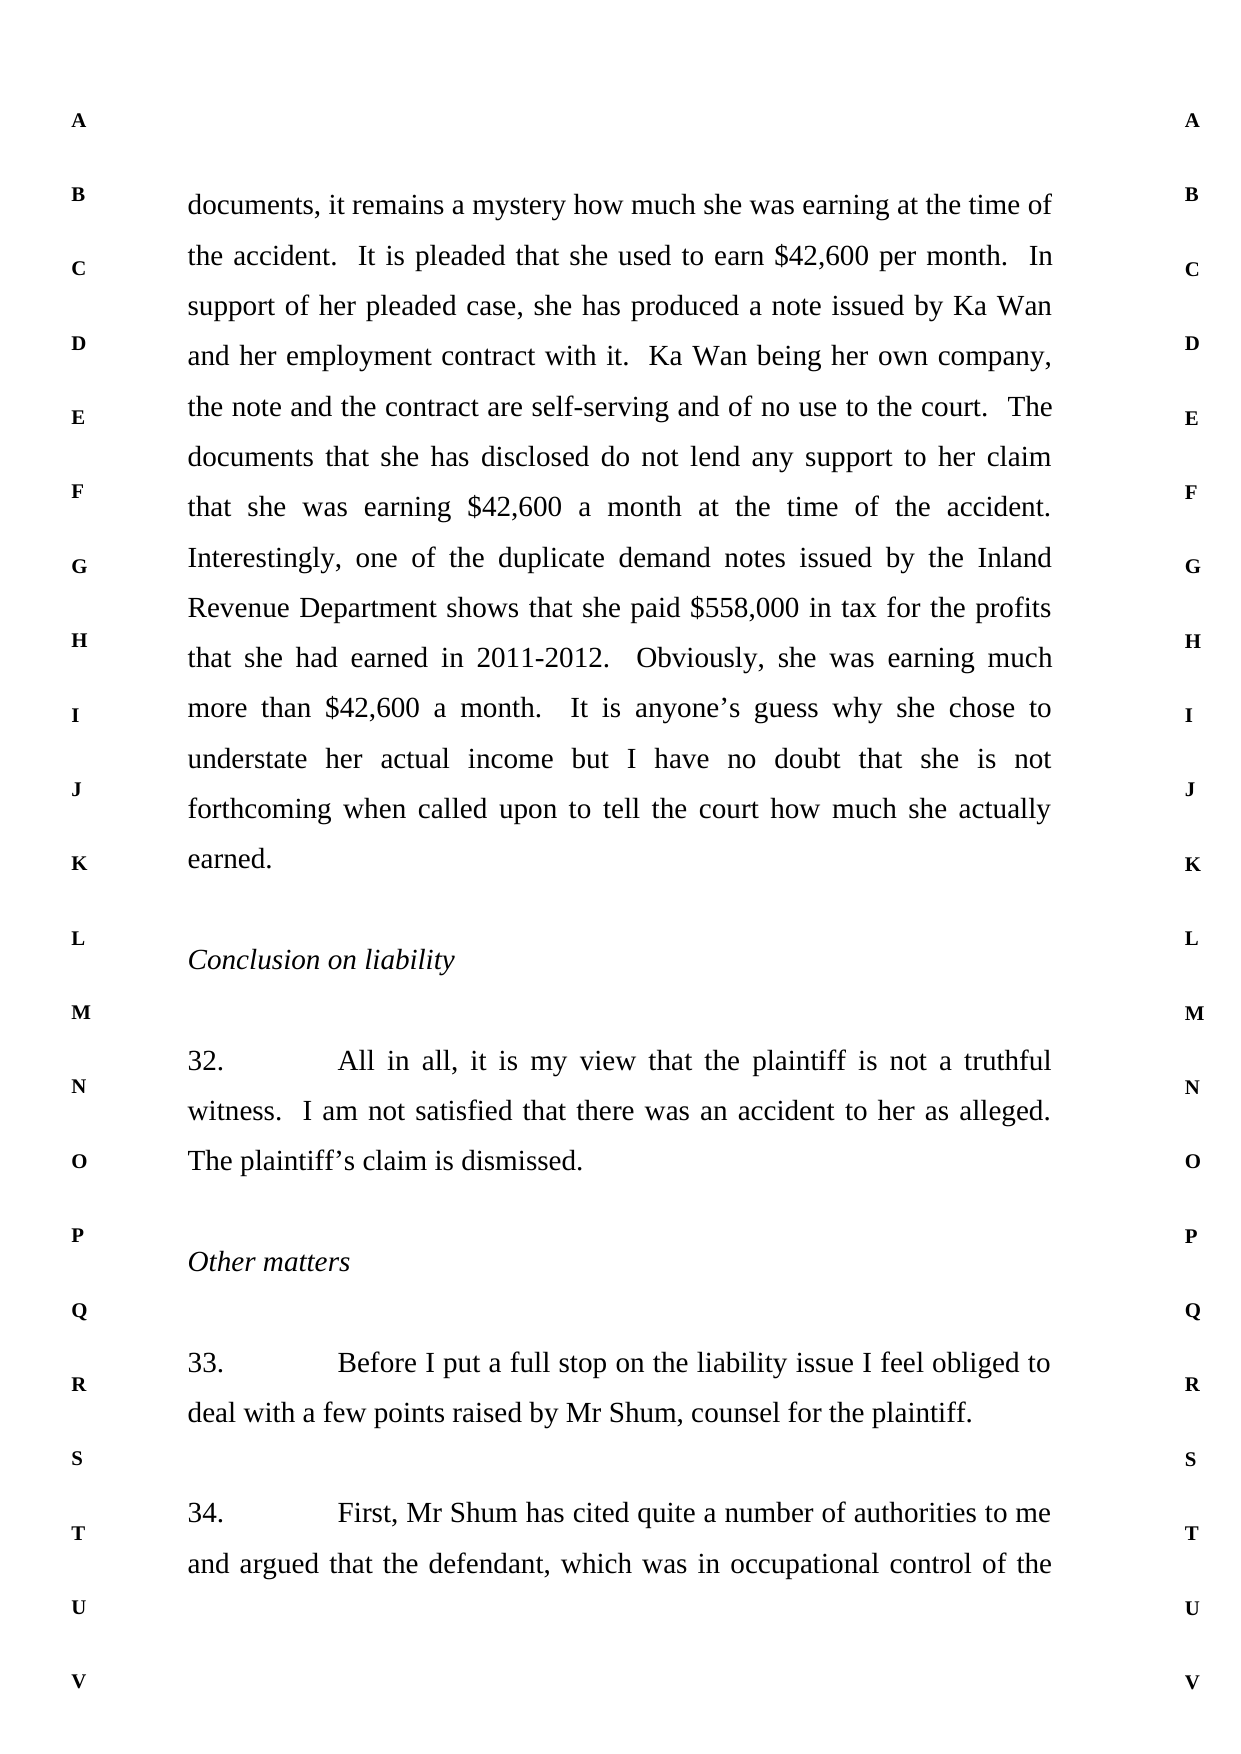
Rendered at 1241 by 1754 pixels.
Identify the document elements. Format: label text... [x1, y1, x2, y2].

list Before I put a full stop on the liability issue I feel obliged to deal with a few points raised by Mr Shum, counsel for the plaintiff. [187, 1345, 1053, 1428]
list All in all, it is my view that the plaintiff is not a truthful witness. I am not satisfied that there was an accident to her as alleged. The plaintiff’s claim is dismissed. [187, 1043, 1053, 1177]
text Other matters [187, 1244, 1053, 1278]
text Conclusion on liability [187, 942, 1053, 976]
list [187, 1496, 1053, 1579]
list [187, 187, 1053, 875]
